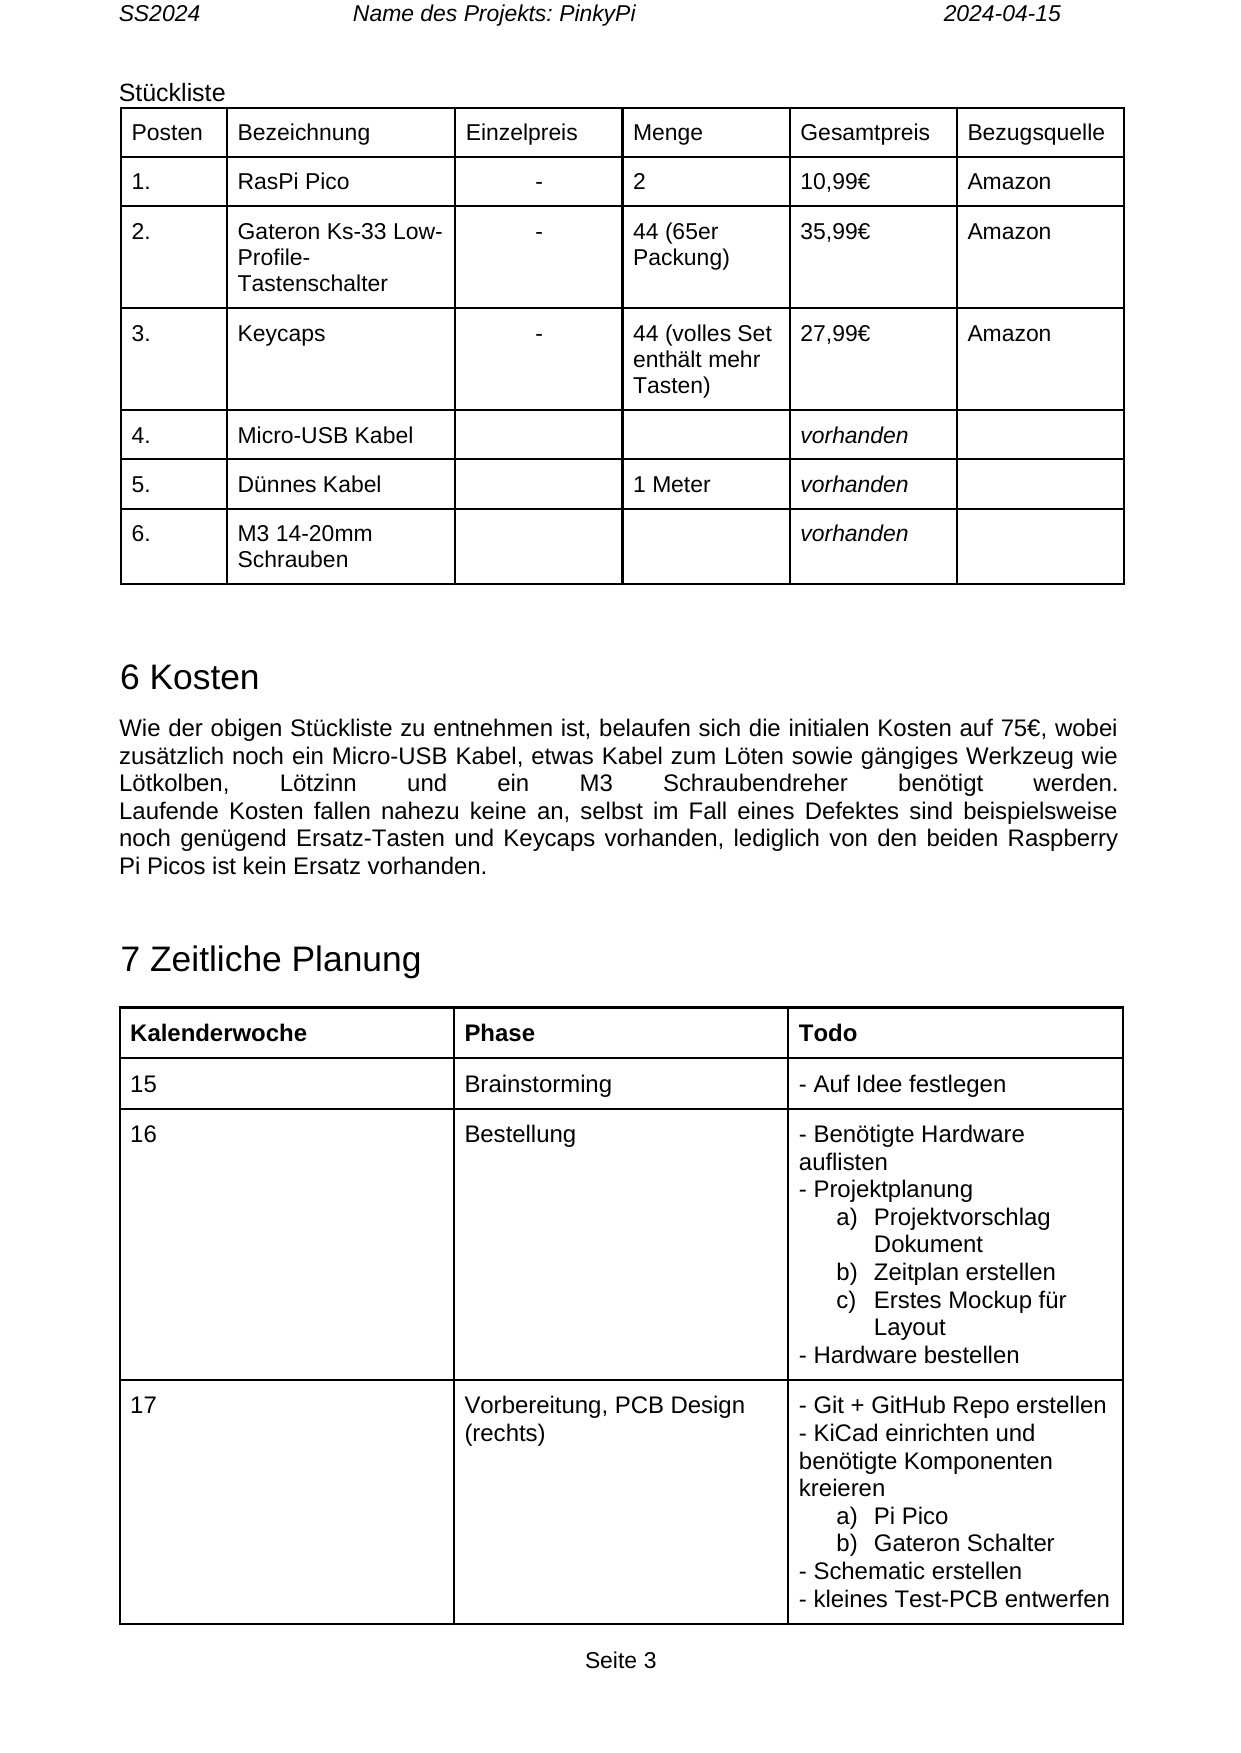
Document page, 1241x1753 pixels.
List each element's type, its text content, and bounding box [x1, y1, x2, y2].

table_cell [958, 510, 1123, 583]
table_cell Amazon [958, 207, 1123, 307]
text Stückliste [118, 79, 1122, 107]
table_cell 6. [122, 510, 226, 583]
text 7 Zeitliche Planung [120, 938, 1122, 979]
table_cell 35,99€ [791, 207, 956, 307]
table_header Bezugsquelle [958, 109, 1123, 156]
table_cell vorhanden [791, 411, 956, 458]
text 6 Kosten [120, 622, 1122, 697]
table_cell 44 (65er Packung) [624, 207, 789, 307]
table_header Bezeichnung [228, 109, 454, 156]
table_cell 1 Meter [624, 460, 789, 508]
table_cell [455, 1381, 787, 1623]
table_header Gesamtpreis [791, 109, 956, 156]
table_cell Dünnes Kabel [228, 460, 454, 508]
table_cell [456, 411, 621, 458]
table_cell - [456, 207, 621, 307]
table_cell 27,99€ [791, 309, 956, 409]
table_cell Brainstorming [455, 1059, 787, 1107]
table_cell [456, 460, 621, 508]
table_cell Gateron Ks-33 Low-Profile-Tastenschalter [228, 207, 454, 307]
table_cell 44 (volles Set enthält mehr Tasten) [624, 309, 789, 409]
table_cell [789, 1381, 1122, 1623]
table_cell 16 [121, 1110, 453, 1379]
table_cell [456, 510, 621, 583]
table_cell Amazon [958, 309, 1123, 409]
table_cell vorhanden [791, 460, 956, 508]
table_header Einzelpreis [456, 109, 621, 156]
table_cell 10,99€ [791, 158, 956, 205]
table_cell 1. [122, 158, 226, 205]
table_header Posten [122, 109, 226, 156]
table_cell Micro-USB Kabel [228, 411, 454, 458]
table_header Phase [455, 1009, 787, 1057]
table_cell Keycaps [228, 309, 454, 409]
table_cell RasPi Pico [228, 158, 454, 205]
table_cell - Auf Idee festlegen [789, 1059, 1122, 1107]
table_cell 4. [122, 411, 226, 458]
table_cell 15 [121, 1059, 453, 1107]
table_cell 2 [624, 158, 789, 205]
table_cell Bestellung [455, 1110, 787, 1379]
table_header Todo [789, 1009, 1122, 1057]
table_cell [624, 510, 789, 583]
text Wie der obigen Stückliste zu entnehmen ist, belaufen sich die initialen Kosten auf 75€, wobei zusätzlich noch ein Micro-USB Kabel, etwas Kabel zum Löten sowie gängiges Werkzeug wie Lötkolben, Lötzinn und ein M3 Schraubendreher benötigt werden. Laufende Kosten fallen nahezu keine an, selbst im Fall eines Defektes sind beispielsweise noch genügend Ersatz-Tasten und Keycaps vorhanden, lediglich von den beiden Raspberry Pi Picos ist kein Ersatz vorhanden. [119, 714, 1120, 879]
table_cell [624, 411, 789, 458]
table_header Menge [624, 109, 789, 156]
table_header Kalenderwoche [121, 1009, 453, 1057]
table_cell - Benötigte Hardware auflisten - Projektplanung Projektvorschlag Dokument Zeitplan erstellen Erstes Mockup für Layout - Hardware bestellen [789, 1110, 1122, 1379]
table_cell 2. [122, 207, 226, 307]
table_cell [958, 460, 1123, 508]
table_cell 5. [122, 460, 226, 508]
table_cell Amazon [958, 158, 1123, 205]
table_cell [958, 411, 1123, 458]
table_cell 3. [122, 309, 226, 409]
table_cell 17 [121, 1381, 453, 1623]
table_cell - [456, 309, 621, 409]
table_cell vorhanden [791, 510, 956, 583]
table_cell - [456, 158, 621, 205]
table_cell M3 14-20mm Schrauben [228, 510, 454, 583]
